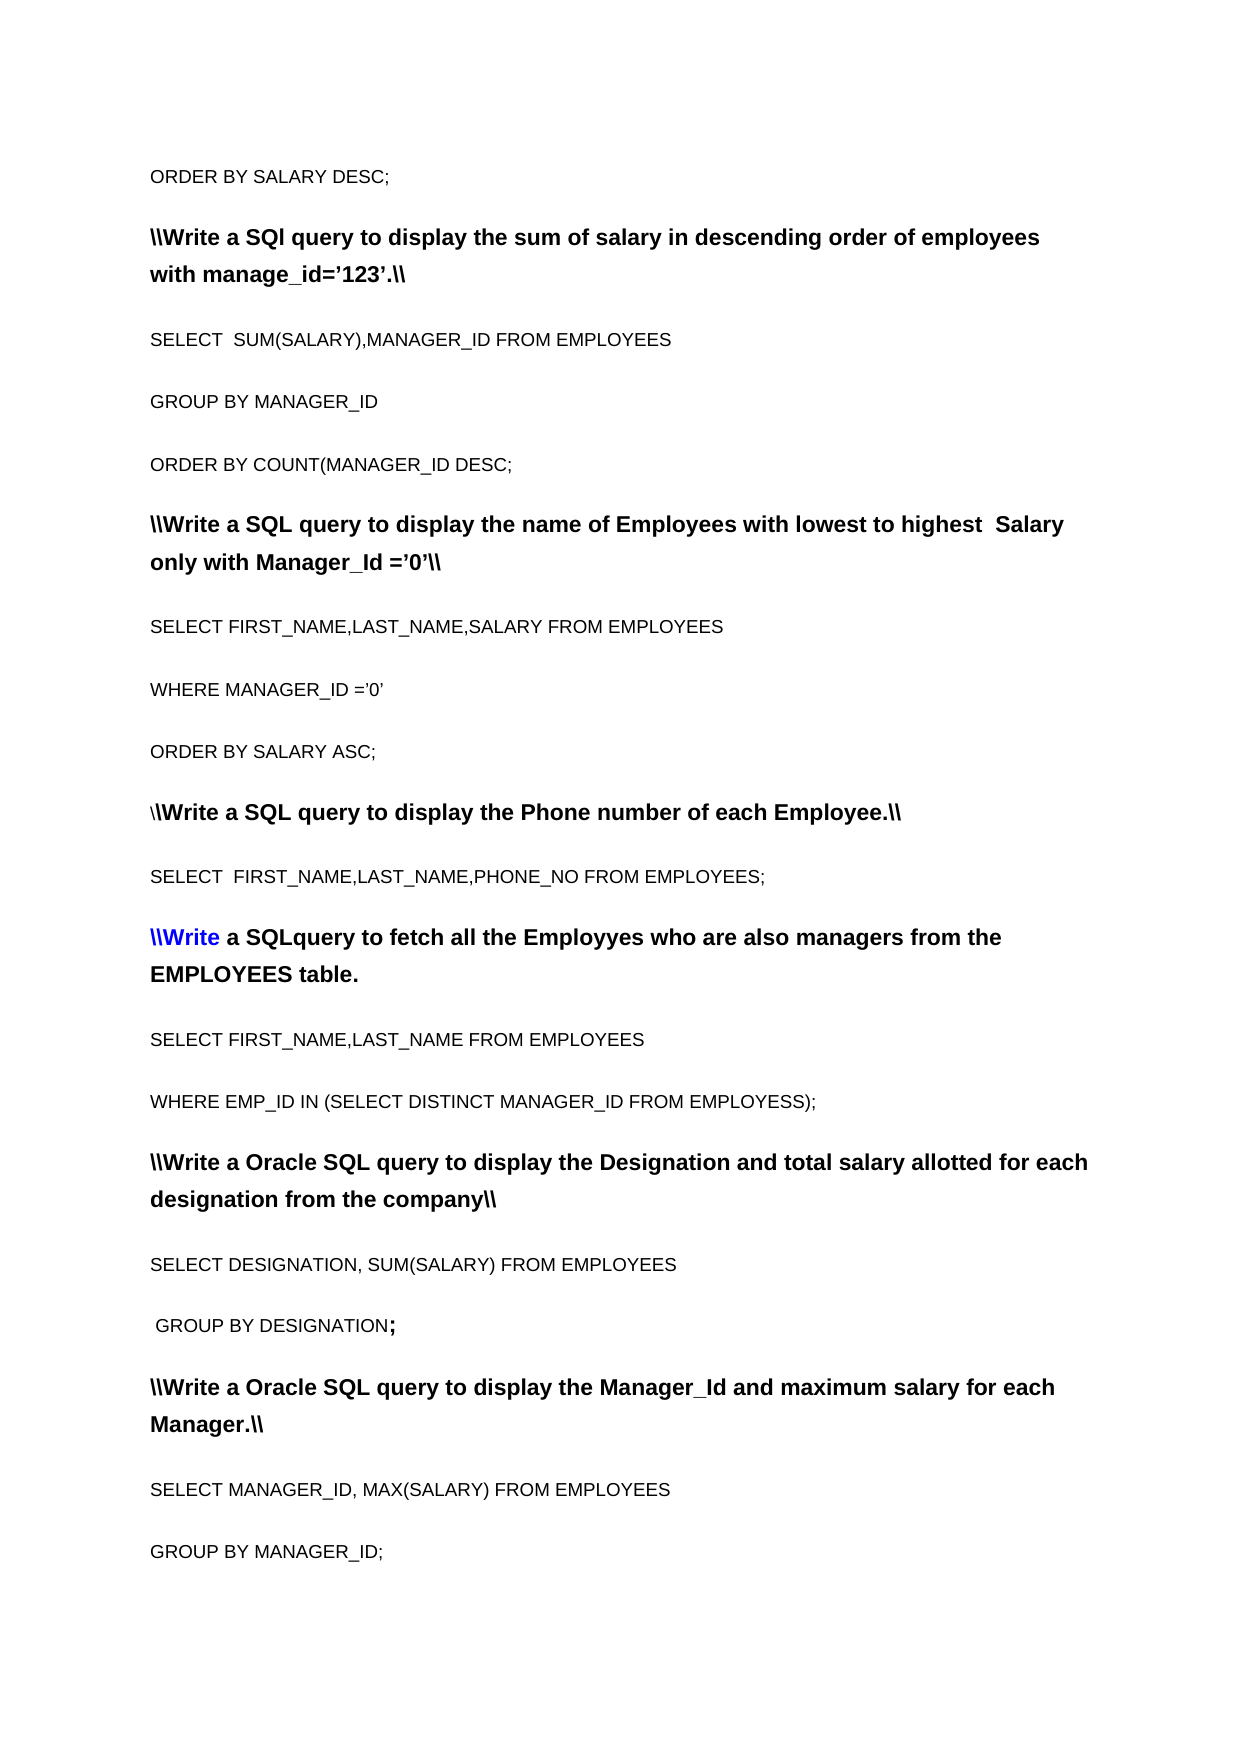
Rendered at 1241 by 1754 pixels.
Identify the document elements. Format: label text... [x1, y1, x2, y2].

text \\Write a SQL query to display the Phone number of each Employee.\\ [150, 787, 1090, 825]
text WHERE MANAGER_ID =’0’ [150, 662, 1090, 700]
text \\Write a Oracle SQL query to display the Manager_Id and maximum salary for each Manager.\\ [150, 1362, 1090, 1437]
text GROUP BY MANAGER_ID; [150, 1525, 1090, 1562]
text SELECT DESIGNATION, SUM(SALARY) FROM EMPLOYEES [150, 1237, 1090, 1275]
text \\Write a SQl query to display the sum of salary in descending order of employees with manage_id=’123’.\\ [150, 212, 1090, 287]
text SELECT FIRST_NAME,LAST_NAME,SALARY FROM EMPLOYEES [150, 600, 1090, 637]
text SELECT MANAGER_ID, MAX(SALARY) FROM EMPLOYEES [150, 1462, 1090, 1500]
text \\Write a SQL query to display the name of Employees with lowest to highest Salary only with Manager_Id =’0’\\ [150, 500, 1090, 575]
text SELECT FIRST_NAME,LAST_NAME FROM EMPLOYEES [150, 1012, 1090, 1050]
text SELECT FIRST_NAME,LAST_NAME,PHONE_NO FROM EMPLOYEES; [150, 850, 1090, 887]
text ORDER BY COUNT(MANAGER_ID DESC; [150, 437, 1090, 475]
text ORDER BY SALARY ASC; [150, 725, 1090, 762]
text ORDER BY SALARY DESC; [150, 150, 1090, 187]
text GROUP BY DESIGNATION; [150, 1300, 1090, 1337]
text SELECT SUM(SALARY),MANAGER_ID FROM EMPLOYEES [150, 312, 1090, 350]
text \\Write a SQLquery to fetch all the Employyes who are also managers from the EMPLOYEES table. [150, 912, 1090, 987]
text GROUP BY MANAGER_ID [150, 375, 1090, 412]
text \\Write a Oracle SQL query to display the Designation and total salary allotted for each designation from the company\\ [150, 1137, 1090, 1212]
text WHERE EMP_ID IN (SELECT DISTINCT MANAGER_ID FROM EMPLOYESS); [150, 1075, 1090, 1112]
